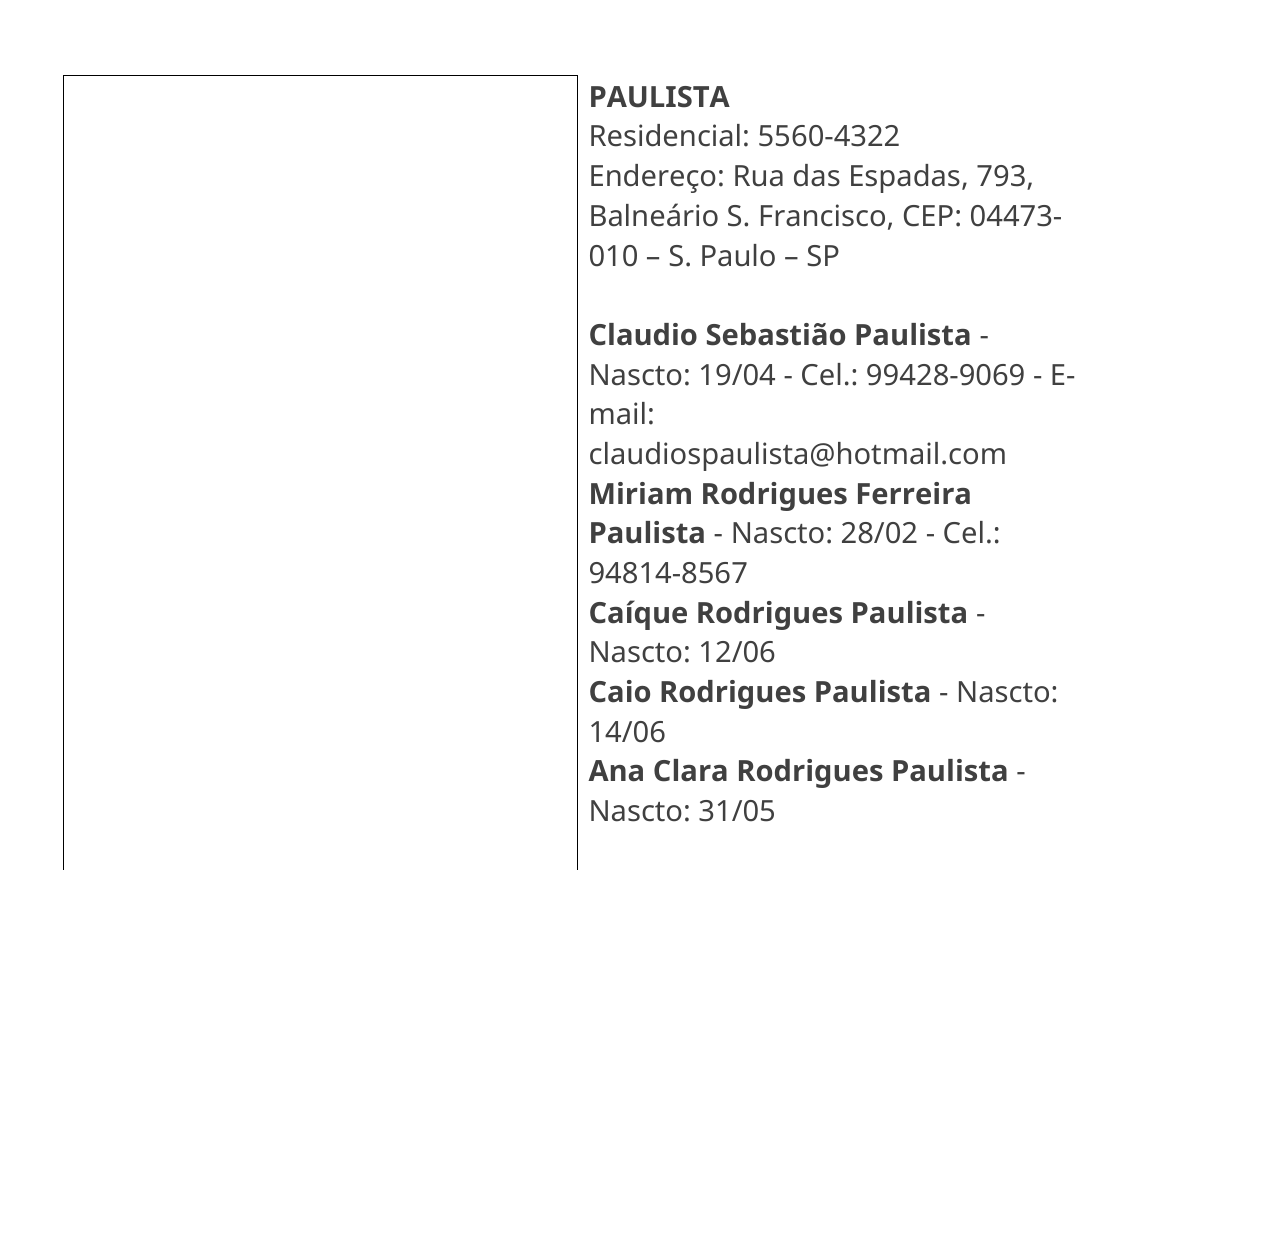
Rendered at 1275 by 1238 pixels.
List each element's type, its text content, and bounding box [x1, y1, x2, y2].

table_cell [64, 76, 577, 870]
table_cell PAULISTA Residencial: 5560-4322 Endereço: Rua das Espadas, 793, Balneário S. Francisco, CEP: 04473-010 – S. Paulo – SP Claudio Sebastião Paulista - Nascto: 19/04 - Cel.: 99428-9069 - E-mail: claudiospaulista@hotmail.com Miriam Rodrigues Ferreira Paulista - Nascto: 28/02 - Cel.: 94814-8567 Caíque Rodrigues Paulista - Nascto: 12/06 Caio Rodrigues Paulista - Nascto: 14/06 Ana Clara Rodrigues Paulista - Nascto: 31/05 [578, 75, 1090, 870]
